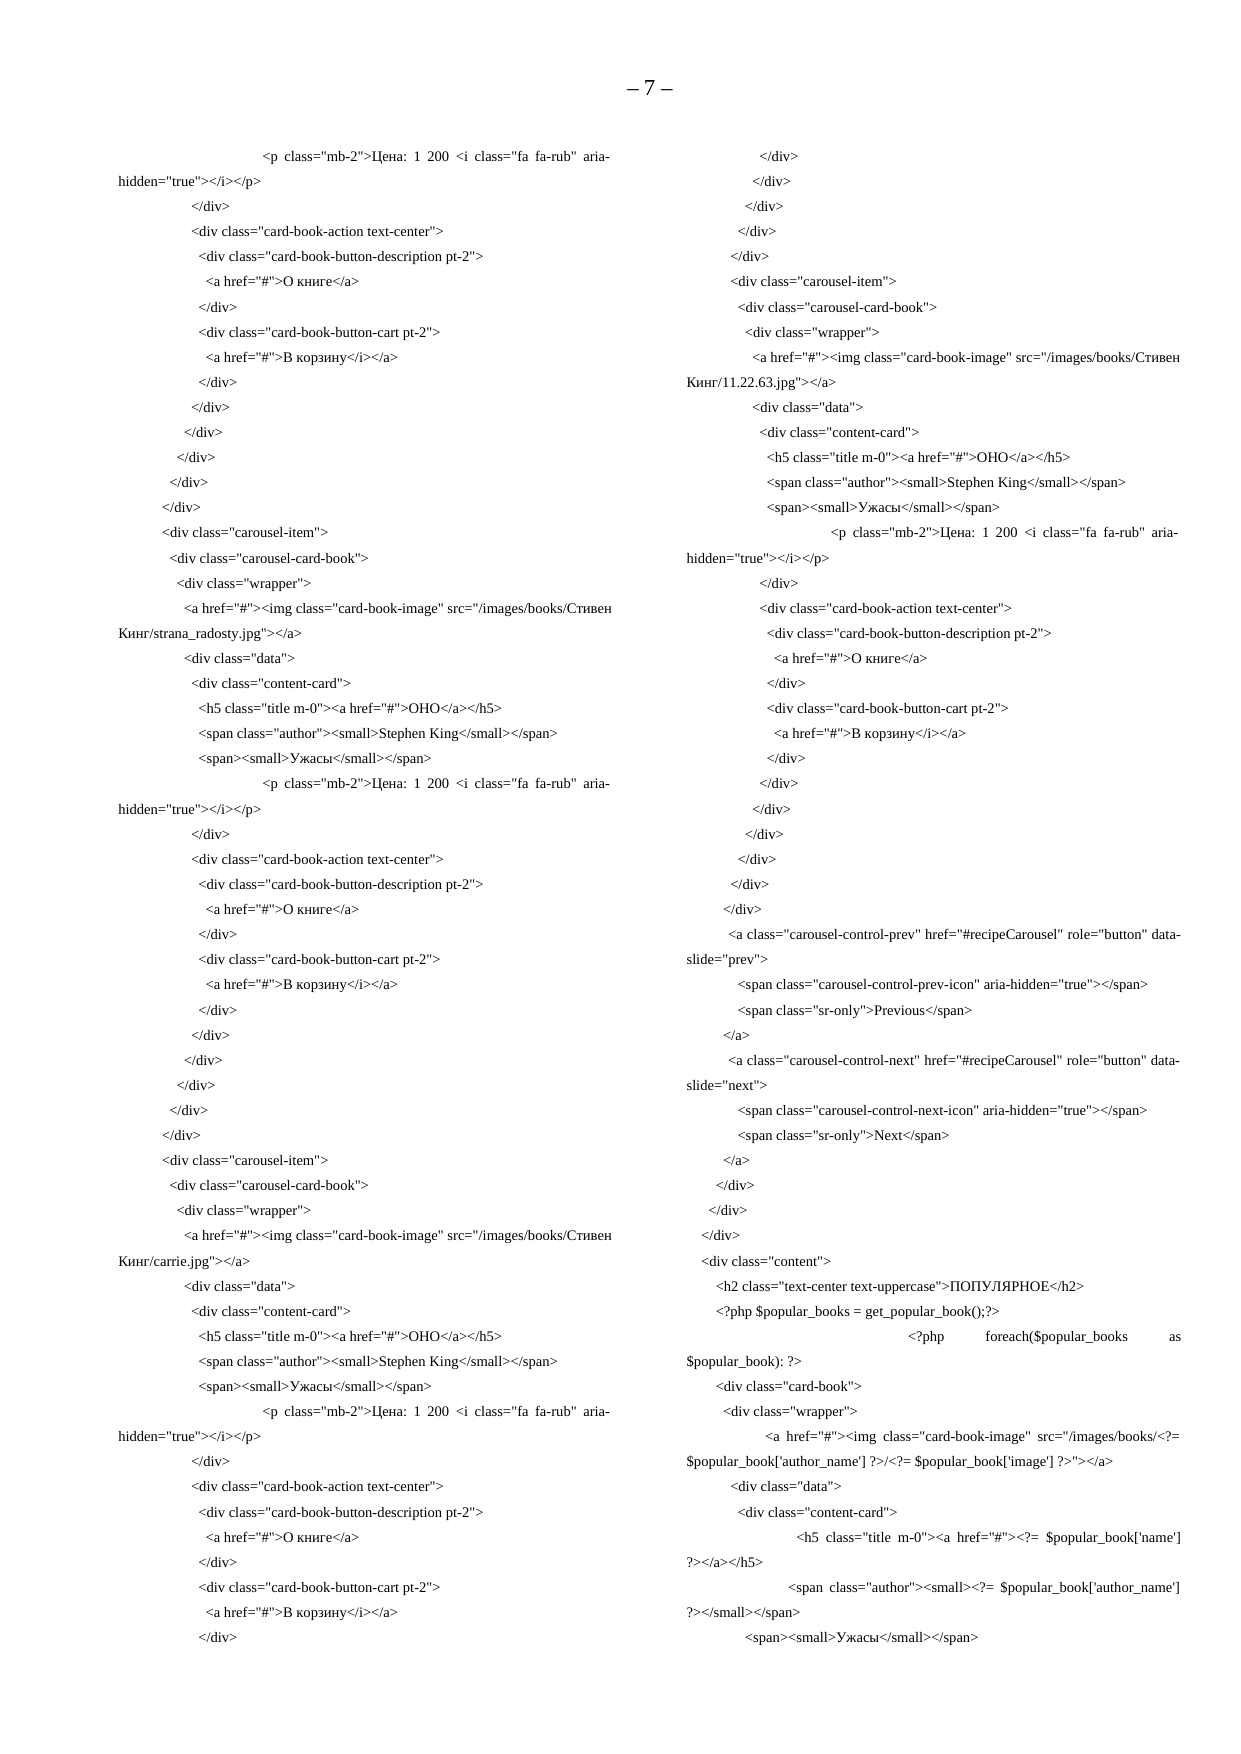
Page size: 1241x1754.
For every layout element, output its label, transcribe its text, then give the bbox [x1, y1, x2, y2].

text </a> [686, 1026, 1181, 1043]
text <a href="#"><img class="card-book-image" src="/images/books/Стивен Кинг/carrie.jpg"></a> [118, 1227, 613, 1269]
text <div class="carousel-card-book"> [118, 1177, 613, 1194]
text <span class="author"><small>Stephen King</small></span> [118, 725, 613, 742]
text <h2 class="text-center text-uppercase">ПОПУЛЯРНОЕ</h2> [686, 1277, 1181, 1294]
text <div class="card-book-action text-center"> [118, 1478, 613, 1495]
text </div> [686, 1227, 1181, 1244]
text </div> [118, 1026, 613, 1043]
text <span><small>Ужасы</small></span> [686, 499, 1181, 516]
text <span><small>Ужасы</small></span> [118, 1378, 613, 1394]
text </div> [118, 1629, 613, 1646]
text <div class="content-card"> [118, 675, 613, 692]
text <div class="carousel-item"> [118, 1152, 613, 1169]
text </div> [686, 574, 1181, 591]
text </div> [686, 198, 1181, 215]
text <div class="carousel-card-book"> [686, 298, 1181, 315]
text <a class="carousel-control-prev" href="#recipeCarousel" role="button" data-slide="prev"> [686, 926, 1181, 968]
text </div> [118, 424, 613, 441]
text </div> [118, 298, 613, 315]
text <span class="author"><small><?= $popular_book['author_name'] ?></small></span> [686, 1579, 1181, 1621]
text <a href="#">О книге</a> [118, 273, 613, 290]
text <div class="card-book-button-description pt-2"> [686, 625, 1181, 641]
text <div class="card-book-button-description pt-2"> [118, 1503, 613, 1520]
text </div> [118, 1453, 613, 1470]
text </div> [118, 1001, 613, 1018]
text <a href="#"><img class="card-book-image" src="/images/books/<?= $popular_book['author_name'] ?>/<?= $popular_book['image'] ?>"></a> [686, 1428, 1181, 1470]
text <div class="card-book-button-cart pt-2"> [118, 951, 613, 968]
text </div> [118, 374, 613, 390]
text <div class="wrapper"> [686, 323, 1181, 340]
text <p class="mb-2">Цена: 1 200 <i class="fa fa-rub" aria-hidden="true"></i></p> [686, 524, 1181, 566]
text </div> [686, 876, 1181, 892]
text </div> [686, 851, 1181, 867]
text </div> [118, 198, 613, 215]
text <h5 class="title m-0"><a href="#">ОНО</a></h5> [118, 700, 613, 717]
text </div> [118, 1051, 613, 1068]
text <div class="card-book-button-cart pt-2"> [686, 700, 1181, 717]
text </div> [686, 1177, 1181, 1194]
text <a href="#">О книге</a> [118, 1528, 613, 1545]
text <span><small>Ужасы</small></span> [686, 1629, 1181, 1646]
text <div class="data"> [118, 650, 613, 667]
text <div class="wrapper"> [118, 1202, 613, 1219]
text <span class="sr-only">Next</span> [686, 1127, 1181, 1143]
text <div class="content"> [686, 1252, 1181, 1269]
text </div> [686, 826, 1181, 842]
text </div> [686, 775, 1181, 792]
text </div> [118, 926, 613, 943]
text <span class="carousel-control-prev-icon" aria-hidden="true"></span> [686, 976, 1181, 993]
text <div class="carousel-card-book"> [118, 549, 613, 566]
text </div> [118, 1077, 613, 1093]
text <div class="wrapper"> [118, 574, 613, 591]
text </div> [686, 148, 1181, 164]
text <a href="#">О книге</a> [118, 901, 613, 918]
text <div class="wrapper"> [686, 1403, 1181, 1420]
text <div class="card-book-action text-center"> [118, 223, 613, 240]
text </a> [686, 1152, 1181, 1169]
text <span class="author"><small>Stephen King</small></span> [686, 474, 1181, 491]
text <span class="author"><small>Stephen King</small></span> [118, 1353, 613, 1369]
text </div> [686, 173, 1181, 189]
text <a href="#"><img class="card-book-image" src="/images/books/Стивен Кинг/11.22.63.jpg"></a> [686, 348, 1181, 390]
text <div class="card-book-action text-center"> [118, 851, 613, 867]
text <div class="content-card"> [118, 1302, 613, 1319]
text </div> [118, 399, 613, 416]
text <div class="data"> [686, 1478, 1181, 1495]
text <div class="card-book-button-description pt-2"> [118, 248, 613, 265]
text <div class="card-book-button-cart pt-2"> [118, 323, 613, 340]
text </div> [118, 449, 613, 466]
text <a href="#">В корзину</i></a> [118, 976, 613, 993]
text </div> [686, 901, 1181, 918]
text <h5 class="title m-0"><a href="#"><?= $popular_book['name'] ?></a></h5> [686, 1528, 1181, 1570]
text <a href="#">В корзину</i></a> [118, 1604, 613, 1621]
text </div> [686, 248, 1181, 265]
text <span><small>Ужасы</small></span> [118, 750, 613, 767]
text <p class="mb-2">Цена: 1 200 <i class="fa fa-rub" aria-hidden="true"></i></p> [118, 1403, 613, 1445]
text <div class="carousel-item"> [118, 524, 613, 541]
text </div> [118, 1127, 613, 1143]
text <p class="mb-2">Цена: 1 200 <i class="fa fa-rub" aria-hidden="true"></i></p> [118, 775, 613, 817]
text <?php $popular_books = get_popular_book();?> [686, 1302, 1181, 1319]
text <div class="content-card"> [686, 1503, 1181, 1520]
text <h5 class="title m-0"><a href="#">ОНО</a></h5> [686, 449, 1181, 466]
text <div class="card-book-button-description pt-2"> [118, 876, 613, 892]
text <div class="card-book-button-cart pt-2"> [118, 1579, 613, 1595]
text <a href="#"><img class="card-book-image" src="/images/books/Стивен Кинг/strana_radosty.jpg"></a> [118, 599, 613, 641]
text <a href="#">О книге</a> [686, 650, 1181, 667]
text <p class="mb-2">Цена: 1 200 <i class="fa fa-rub" aria-hidden="true"></i></p> [118, 148, 613, 189]
text <h5 class="title m-0"><a href="#">ОНО</a></h5> [118, 1328, 613, 1344]
text <span class="carousel-control-next-icon" aria-hidden="true"></span> [686, 1102, 1181, 1118]
text <?php foreach($popular_books as $popular_book): ?> [686, 1328, 1181, 1369]
text </div> [118, 1102, 613, 1118]
text <a href="#">В корзину</i></a> [118, 348, 613, 365]
text <div class="carousel-item"> [686, 273, 1181, 290]
text </div> [686, 800, 1181, 817]
text <a class="carousel-control-next" href="#recipeCarousel" role="button" data-slide="next"> [686, 1051, 1181, 1093]
text </div> [118, 1553, 613, 1570]
text </div> [686, 675, 1181, 692]
text </div> [118, 474, 613, 491]
text </div> [686, 1202, 1181, 1219]
text </div> [118, 826, 613, 842]
text <div class="data"> [686, 399, 1181, 416]
text </div> [686, 223, 1181, 240]
text <div class="card-book-action text-center"> [686, 599, 1181, 616]
text <div class="card-book"> [686, 1378, 1181, 1394]
text <div class="content-card"> [686, 424, 1181, 441]
text <a href="#">В корзину</i></a> [686, 725, 1181, 742]
text </div> [118, 499, 613, 516]
text </div> [686, 750, 1181, 767]
text <span class="sr-only">Previous</span> [686, 1001, 1181, 1018]
text <div class="data"> [118, 1277, 613, 1294]
